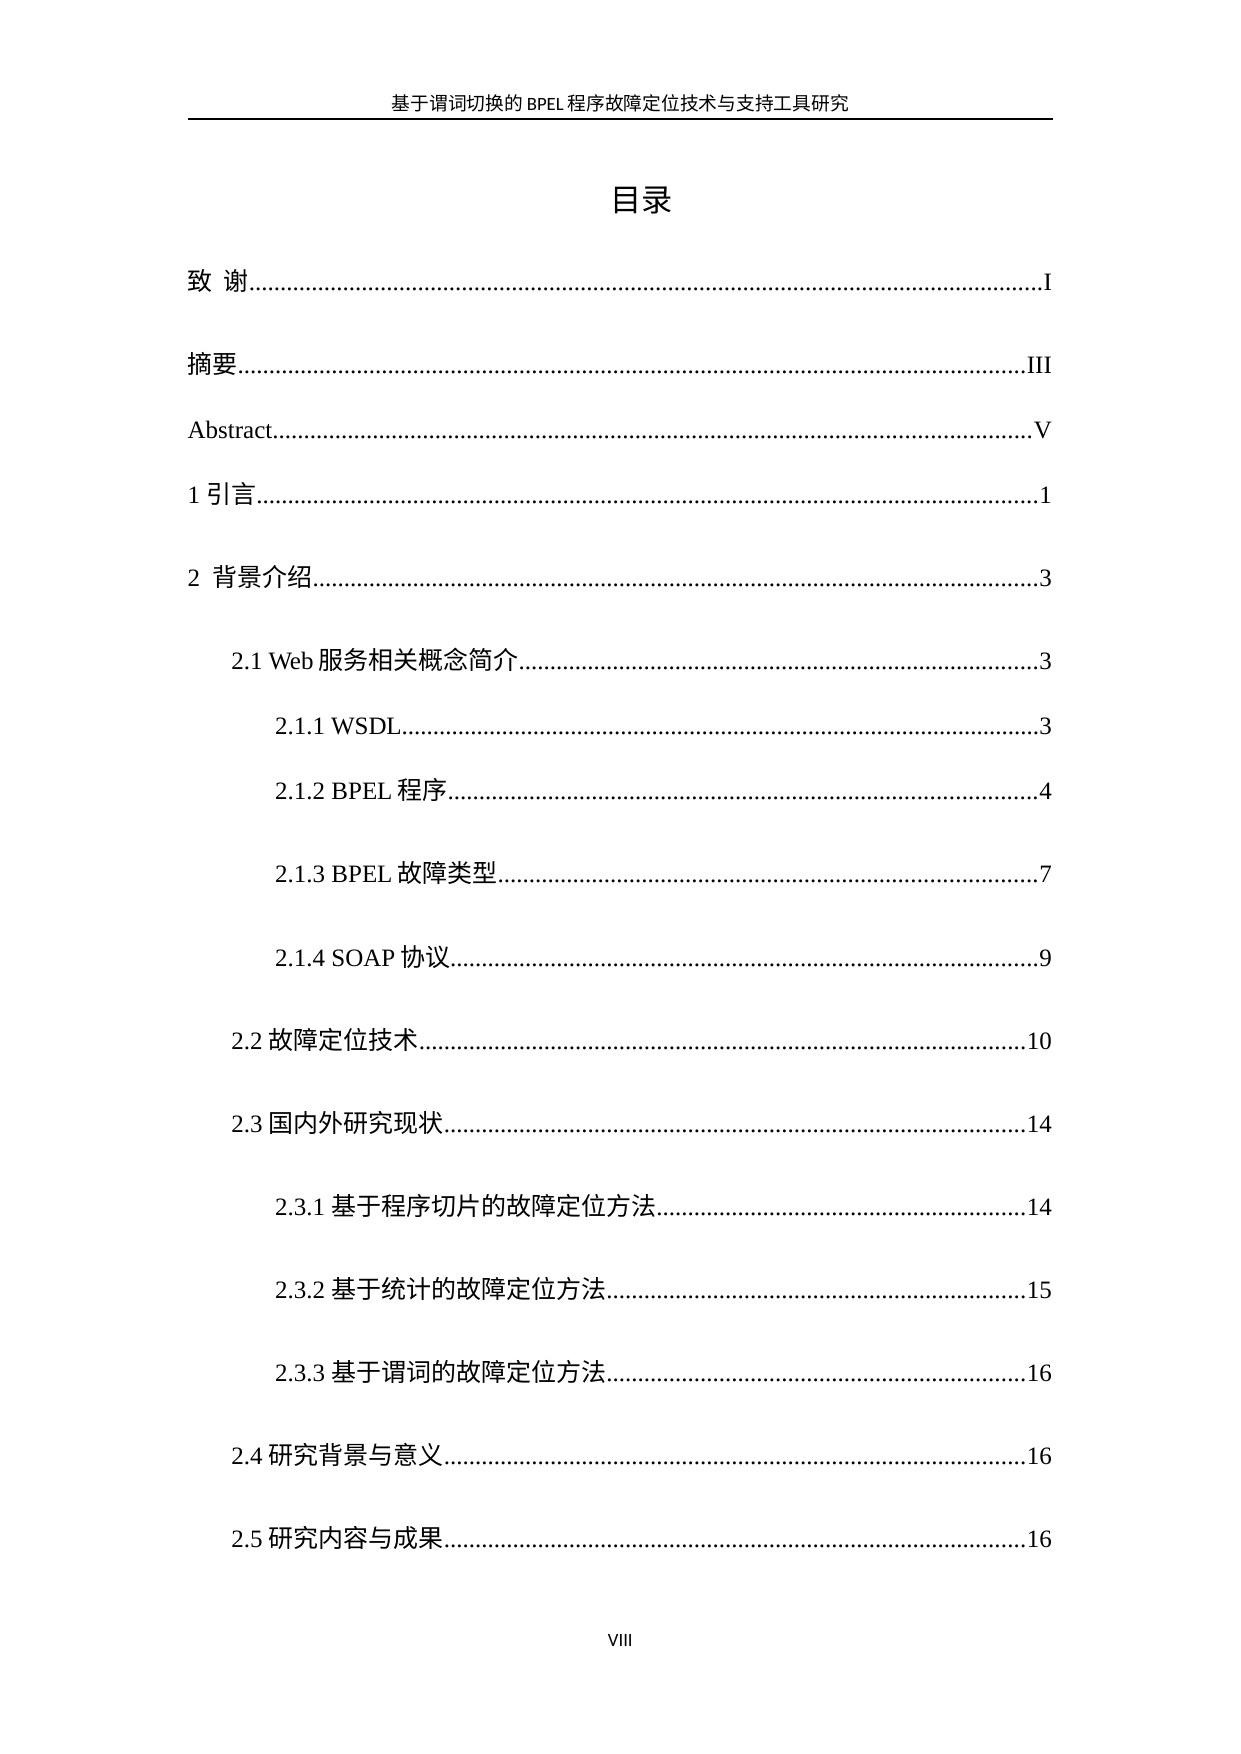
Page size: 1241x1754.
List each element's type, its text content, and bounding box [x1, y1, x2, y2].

text 1 引言 1 [187, 460, 1053, 525]
text 2.4 研究背景与意义 16 [231, 1421, 1053, 1486]
text 2.1.4 SOAP协议 9 [275, 923, 1053, 988]
text 2.2 故障定位技术 10 [231, 1006, 1053, 1071]
text 摘要 III [187, 330, 1053, 395]
text 2 背景介绍 3 [187, 543, 1053, 608]
text 2.3.3 基于谓词的故障定位方法 16 [275, 1338, 1053, 1403]
text 2.1.1 WSDL 3 [275, 709, 1053, 742]
text 2.1.2 BPEL程序 4 [275, 756, 1053, 821]
text 2.3.1 基于程序切片的故障定位方法 14 [275, 1172, 1053, 1237]
text Abstract V [187, 413, 1053, 446]
text 2.3.2 基于统计的故障定位方法 15 [275, 1255, 1053, 1320]
text 致 谢 I [187, 247, 1053, 312]
text 2.5 研究内容与成果 16 [231, 1504, 1053, 1569]
text 目录 [187, 165, 1053, 230]
text 2.3 国内外研究现状 14 [231, 1089, 1053, 1154]
text 2.1.3 BPEL故障类型 7 [275, 839, 1053, 904]
text 2.1 Web服务相关概念简介 3 [231, 626, 1053, 691]
